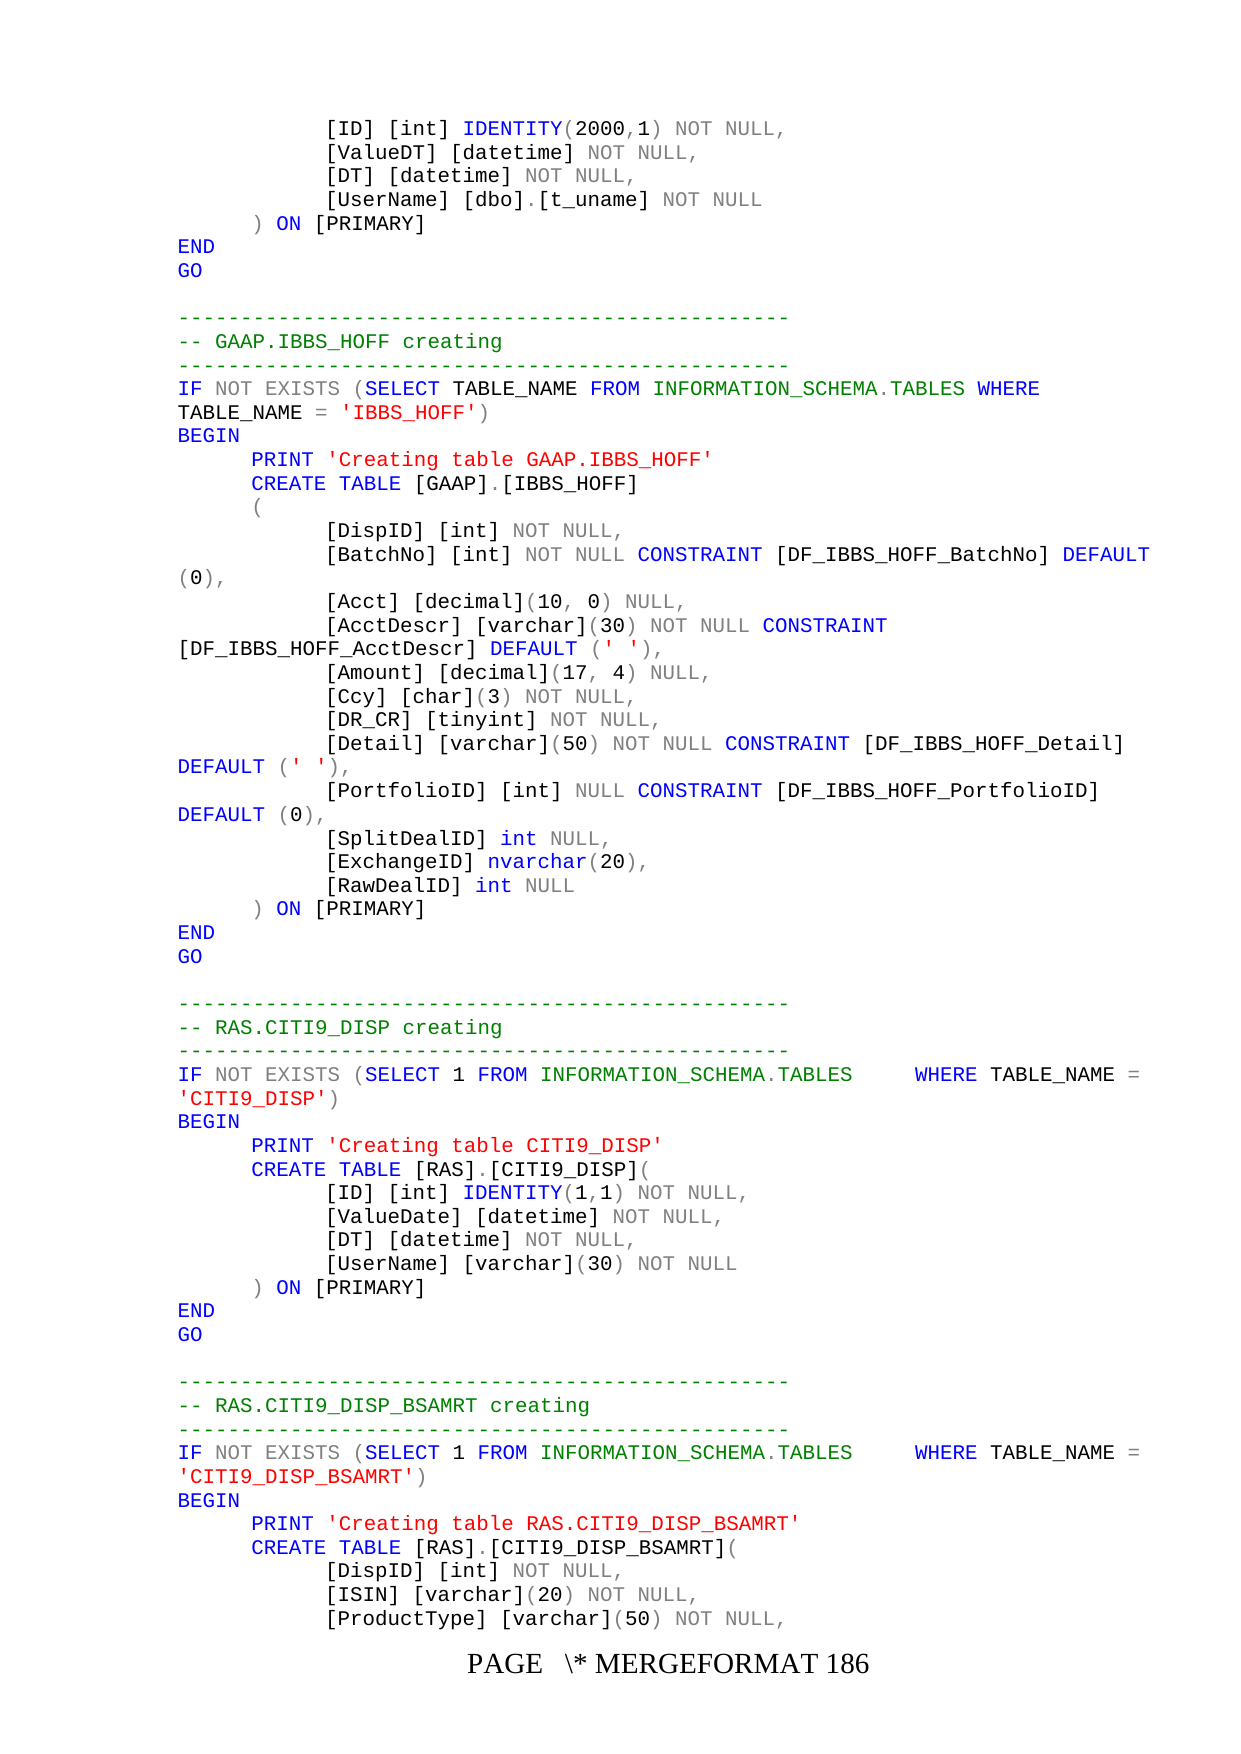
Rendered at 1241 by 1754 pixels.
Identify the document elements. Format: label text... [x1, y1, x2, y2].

text [Detail] [varchar](50) NOT NULL CONSTRAINT [DF_IBBS_HOFF_Detail] DEFAULT (' '), [177, 733, 1152, 780]
text -- RAS.CITI9_DISP creating [177, 1017, 1152, 1040]
text [ExchangeID] nvarchar(20), [177, 851, 1152, 875]
text GO [177, 946, 1152, 969]
text [AcctDescr] [varchar](30) NOT NULL CONSTRAINT [DF_IBBS_HOFF_AcctDescr] DEFAULT (' '), [177, 615, 1152, 662]
text IF NOT EXISTS (SELECT 1 FROM INFORMATION_SCHEMA.TABLES WHERE TABLE_NAME = 'CITI9_DISP') [177, 1064, 1152, 1111]
text END [177, 236, 1152, 260]
text [ValueDate] [datetime] NOT NULL, [177, 1206, 1152, 1229]
text ) ON [PRIMARY] [177, 213, 1152, 236]
text BEGIN [177, 1489, 1152, 1513]
text END [177, 1300, 1152, 1324]
text [ISIN] [varchar](20) NOT NULL, [177, 1584, 1152, 1608]
text ------------------------------------------------- [177, 1040, 1152, 1064]
text [DR_CR] [tinyint] NOT NULL, [177, 709, 1152, 733]
text GO [177, 260, 1152, 284]
text [SplitDealID] int NULL, [177, 827, 1152, 851]
text ) ON [PRIMARY] [177, 898, 1152, 922]
text PRINT 'Creating table RAS.CITI9_DISP_BSAMRT' [177, 1513, 1152, 1537]
text [Ccy] [char](3) NOT NULL, [177, 686, 1152, 709]
text PRINT 'Creating table GAAP.IBBS_HOFF' [177, 449, 1152, 473]
text IF NOT EXISTS (SELECT TABLE_NAME FROM INFORMATION_SCHEMA.TABLES WHERE TABLE_NAME = 'IBBS_HOFF') [177, 378, 1152, 426]
text [UserName] [dbo].[t_uname] NOT NULL [177, 189, 1152, 213]
text CREATE TABLE [RAS].[CITI9_DISP_BSAMRT]( [177, 1537, 1152, 1561]
text [UserName] [varchar](30) NOT NULL [177, 1253, 1152, 1277]
text [PortfolioID] [int] NULL CONSTRAINT [DF_IBBS_HOFF_PortfolioID] DEFAULT (0), [177, 780, 1152, 827]
text -- RAS.CITI9_DISP_BSAMRT creating [177, 1395, 1152, 1419]
text [ProductType] [varchar](50) NOT NULL, [177, 1608, 1152, 1631]
text CREATE TABLE [GAAP].[IBBS_HOFF] [177, 473, 1152, 496]
text [ID] [int] IDENTITY(1,1) NOT NULL, [177, 1182, 1152, 1206]
text [DispID] [int] NOT NULL, [177, 1561, 1152, 1584]
text ( [177, 496, 1152, 520]
text [BatchNo] [int] NOT NULL CONSTRAINT [DF_IBBS_HOFF_BatchNo] DEFAULT (0), [177, 544, 1152, 591]
text ------------------------------------------------- [177, 1371, 1152, 1395]
text ) ON [PRIMARY] [177, 1277, 1152, 1300]
text BEGIN [177, 426, 1152, 449]
text [DT] [datetime] NOT NULL, [177, 165, 1152, 189]
text PRINT 'Creating table CITI9_DISP' [177, 1135, 1152, 1158]
text BEGIN [177, 1111, 1152, 1135]
text CREATE TABLE [RAS].[CITI9_DISP]( [177, 1158, 1152, 1182]
text ------------------------------------------------- [177, 307, 1152, 331]
text [DispID] [int] NOT NULL, [177, 520, 1152, 544]
text ------------------------------------------------- [177, 1419, 1152, 1442]
text -- GAAP.IBBS_HOFF creating [177, 331, 1152, 354]
text [ID] [int] IDENTITY(2000,1) NOT NULL, [177, 118, 1152, 142]
text [DT] [datetime] NOT NULL, [177, 1229, 1152, 1253]
text [ValueDT] [datetime] NOT NULL, [177, 142, 1152, 165]
text GO [177, 1324, 1152, 1348]
text [RawDealID] int NULL [177, 875, 1152, 898]
text [Acct] [decimal](10, 0) NULL, [177, 591, 1152, 615]
text ------------------------------------------------- [177, 354, 1152, 378]
text [Amount] [decimal](17, 4) NULL, [177, 662, 1152, 686]
text IF NOT EXISTS (SELECT 1 FROM INFORMATION_SCHEMA.TABLES WHERE TABLE_NAME = 'CITI9_DISP_BSAMRT') [177, 1442, 1152, 1489]
text ------------------------------------------------- [177, 993, 1152, 1017]
text END [177, 922, 1152, 946]
